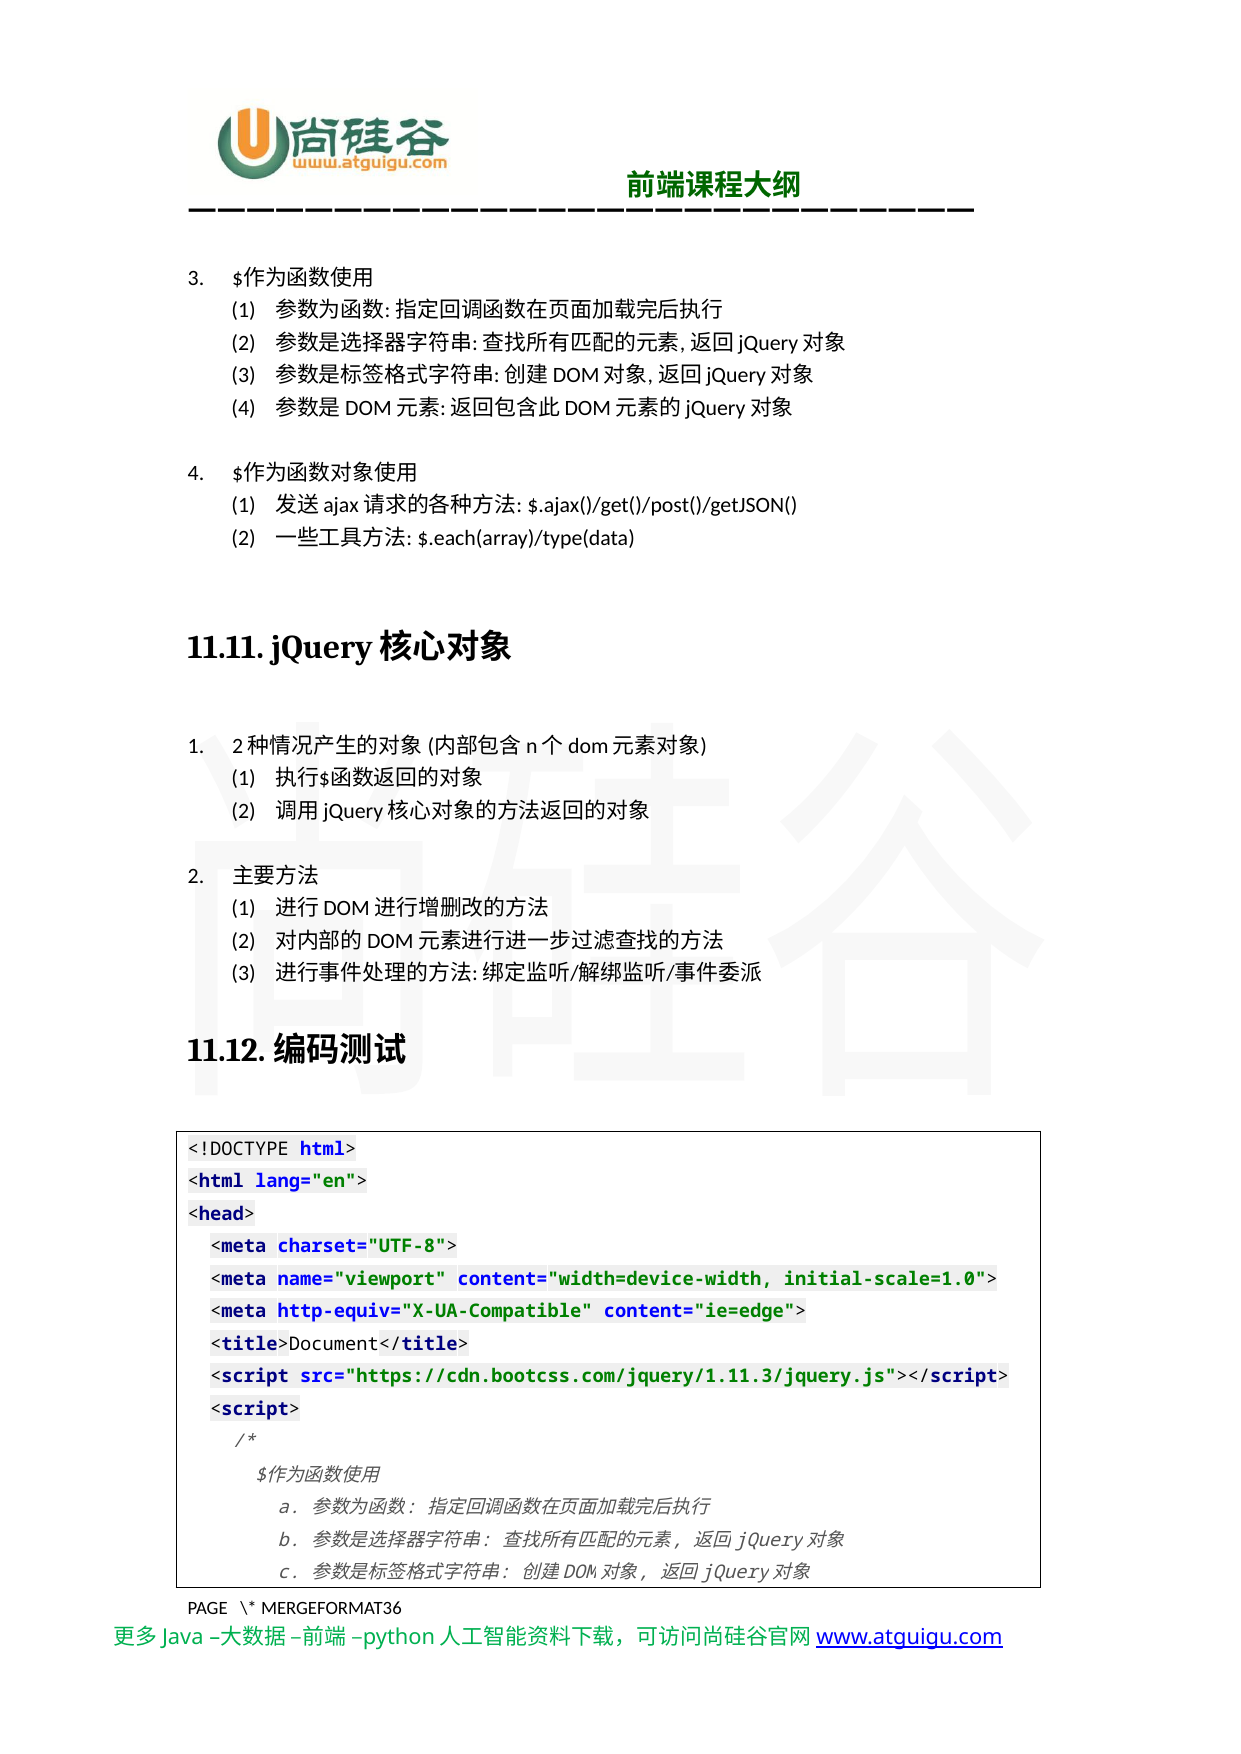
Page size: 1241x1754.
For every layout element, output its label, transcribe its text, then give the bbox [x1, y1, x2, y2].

list 执行$函数返回的对象 [231, 760, 1053, 792]
list 参数为函数: 指定回调函数在页面加载完后执行 [231, 292, 1053, 324]
list 参数是标签格式字符串: 创建DOM对象, 返回jQuery对象 [231, 357, 1053, 389]
list 2种情况产生的对象 (内部包含n个dom元素对象) [187, 727, 1053, 760]
list 调用jQuery核心对象的方法返回的对象 [231, 792, 1053, 825]
list 主要方法 [187, 857, 1053, 890]
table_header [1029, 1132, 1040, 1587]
list 进行DOM进行增删改的方法 [231, 890, 1053, 922]
list 发送ajax请求的各种方法: $.ajax()/get()/post()/getJSON() [231, 487, 1053, 519]
list 参数是DOM元素: 返回包含此DOM元素的jQuery对象 [231, 389, 1053, 422]
list 对内部的DOM元素进行进一步过滤查找的方法 [231, 922, 1053, 955]
list 参数是选择器字符串: 查找所有匹配的元素, 返回jQuery对象 [231, 324, 1053, 357]
list 一些工具方法: $.each(array)/type(data) [231, 519, 1053, 552]
list $作为函数使用 [187, 259, 1053, 292]
list $作为函数对象使用 [187, 454, 1053, 487]
subtitle jQuery核心对象 [187, 611, 1053, 676]
picture [187, 88, 479, 195]
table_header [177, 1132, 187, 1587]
subtitle 编码测试 [187, 1014, 1053, 1079]
list 进行事件处理的方法: 绑定监听/解绑监听/事件委派 [231, 955, 1053, 987]
